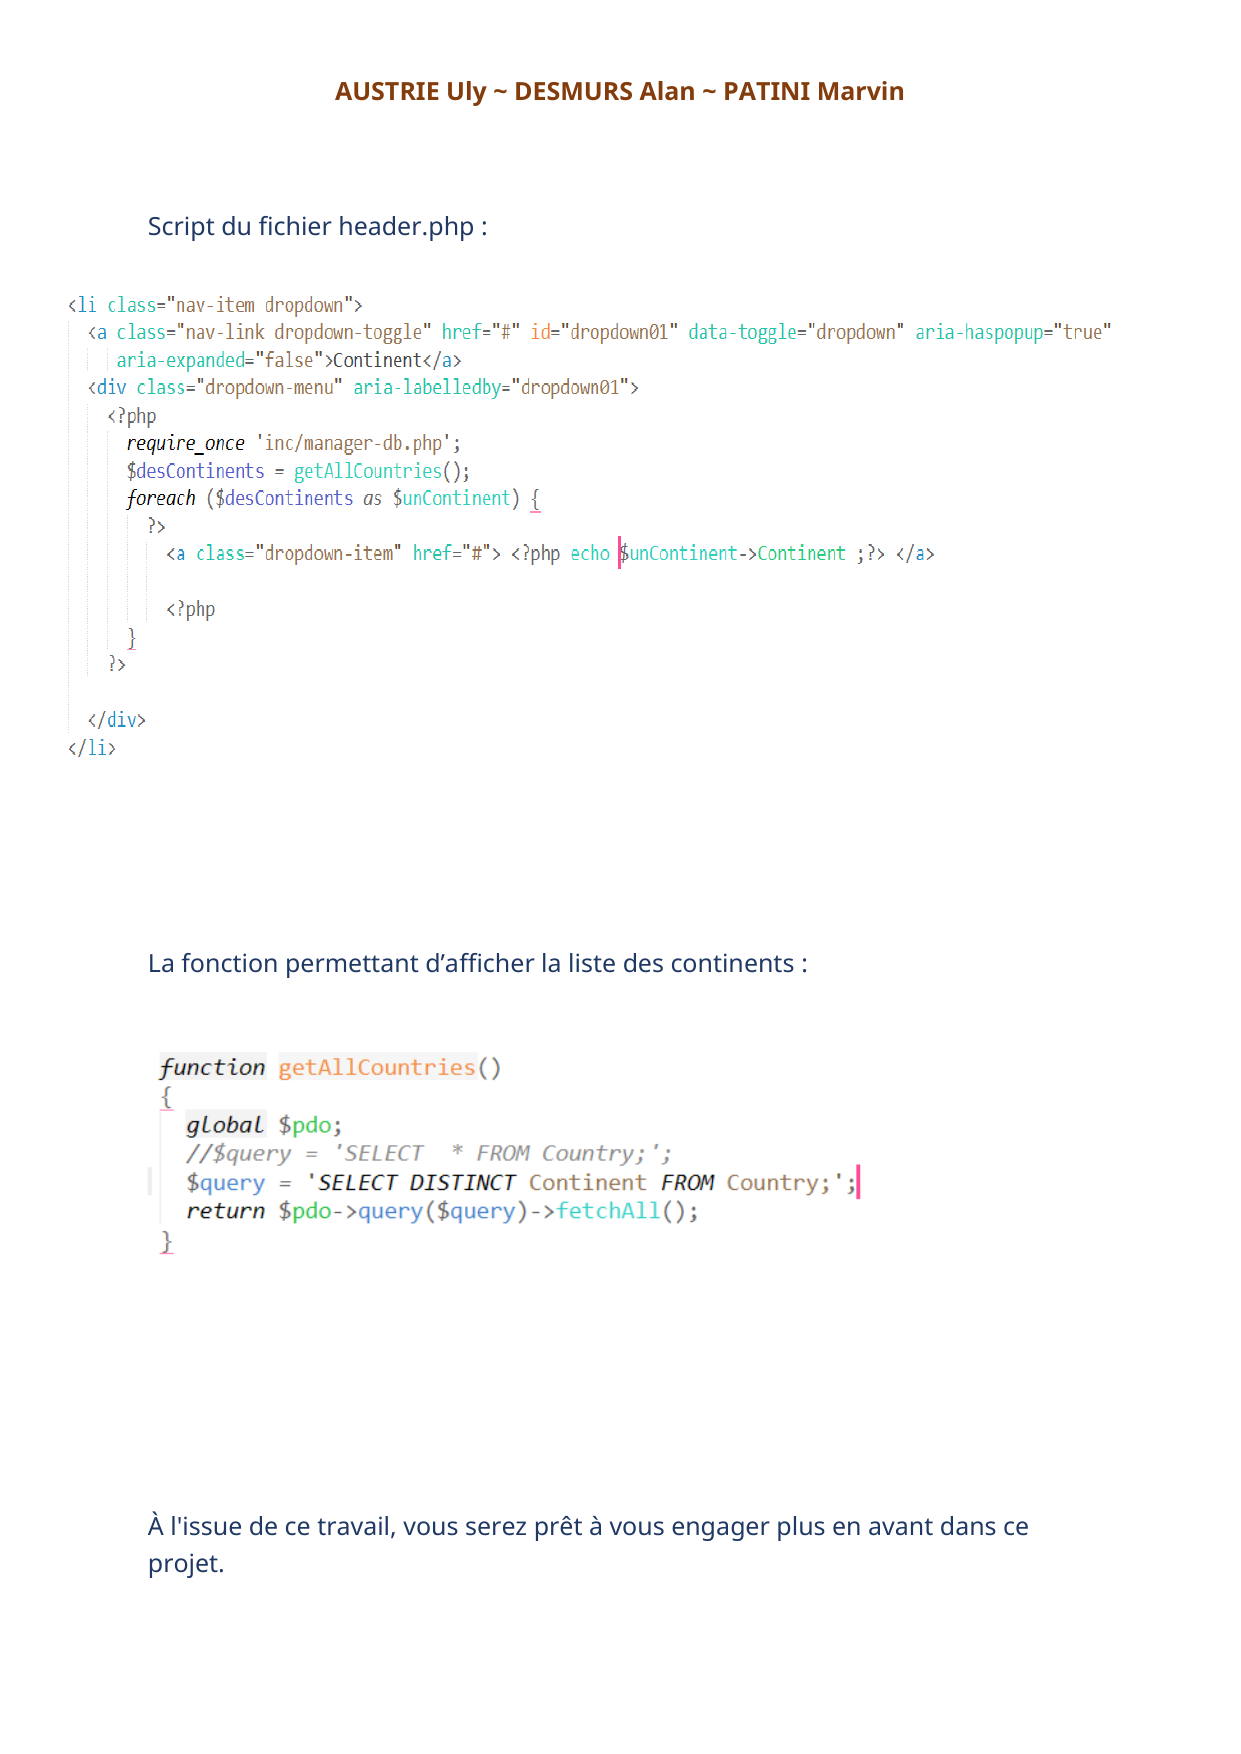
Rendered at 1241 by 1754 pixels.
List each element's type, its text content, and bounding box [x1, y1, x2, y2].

picture [147, 1052, 914, 1276]
text Script du fichier header.php : [148, 209, 1093, 243]
text À l'issue de ce travail, vous serez prêt à vous engager plus en avant dans ce projet. [148, 1508, 1093, 1579]
picture [48, 294, 1140, 764]
text La fonction permettant d’afficher la liste des continents : [148, 946, 1093, 979]
